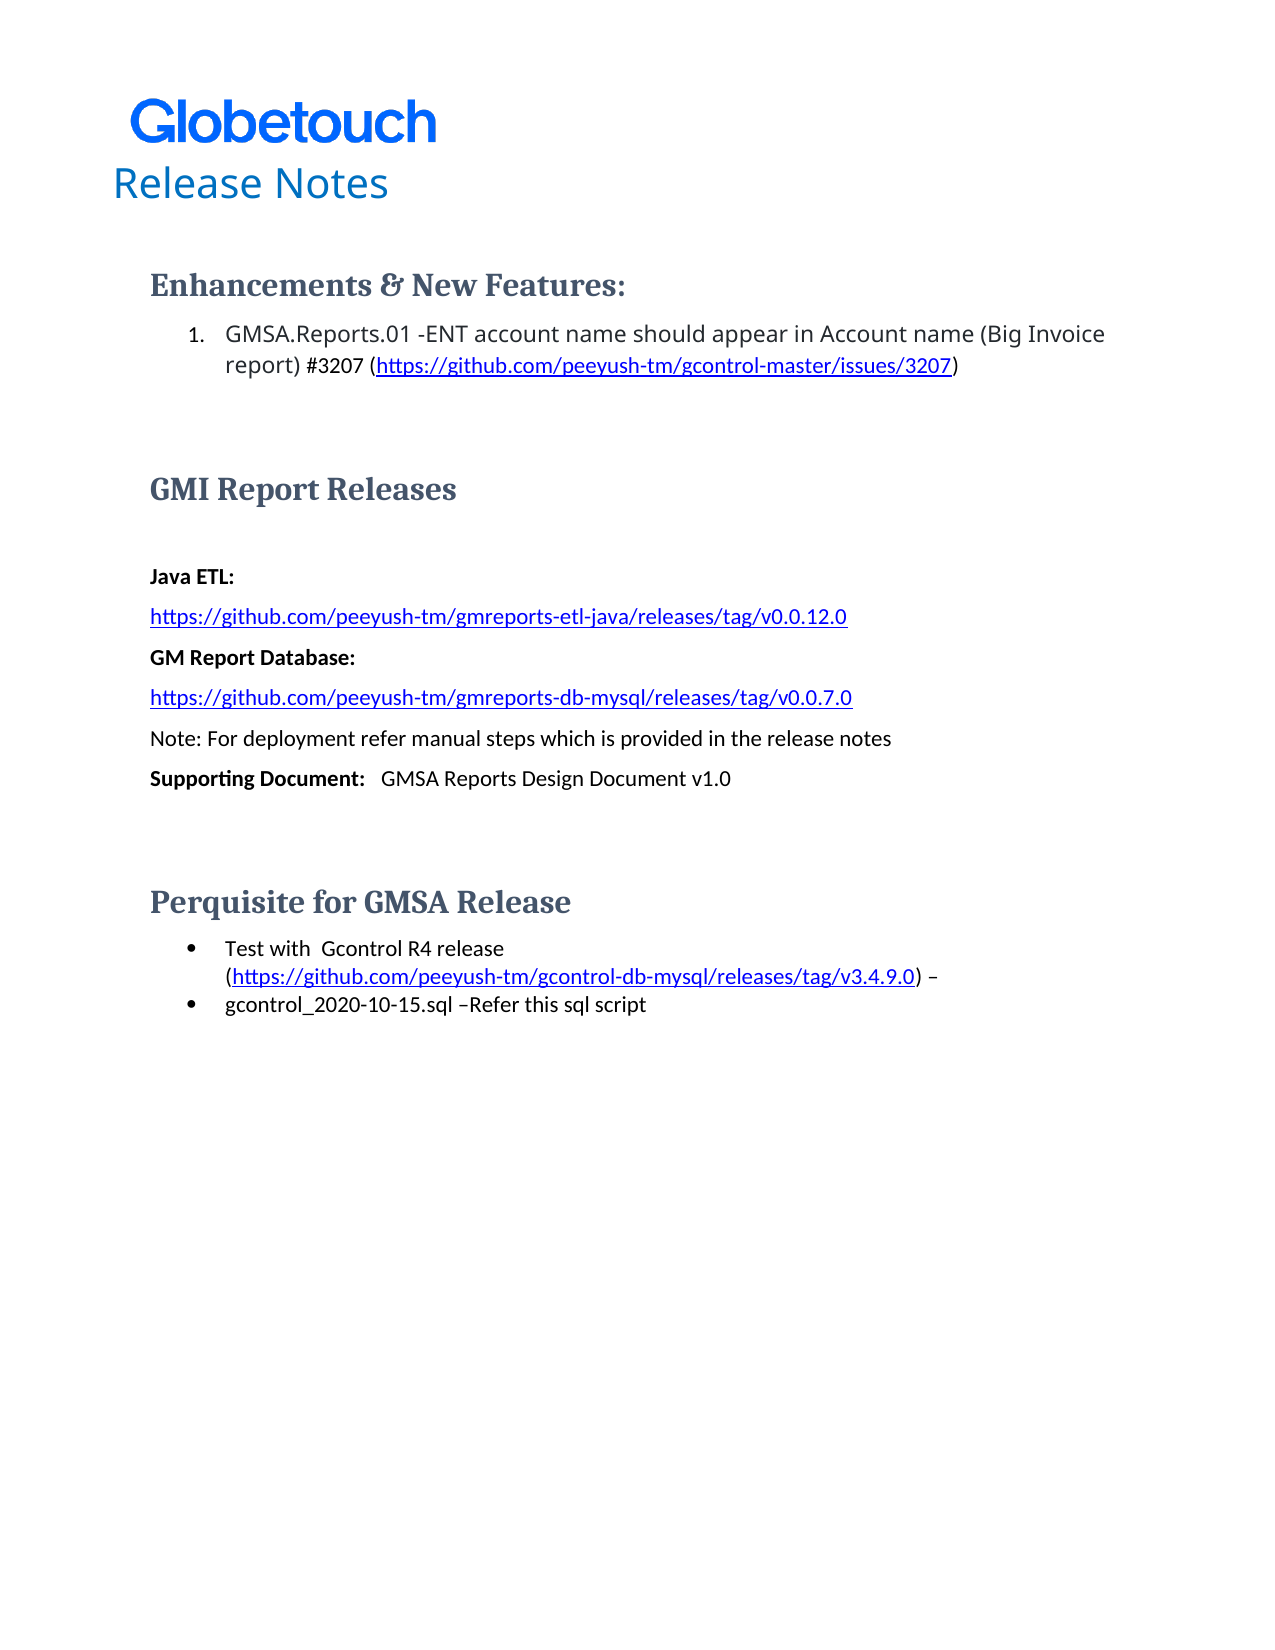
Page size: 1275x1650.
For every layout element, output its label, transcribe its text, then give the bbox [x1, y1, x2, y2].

text Java ETL: [150, 562, 1125, 590]
list GMSA.Reports.01 -ENT account name should appear in Account name (Big Invoice report) #3207 (https://github.com/peeyush-tm/gcontrol-master/issues/3207) [187, 317, 1125, 380]
subtitle GMI Report Releases [150, 471, 1125, 509]
list Test with Gcontrol R4 release (https://github.com/peeyush-tm/gcontrol-db-mysql/releases/tag/v3.4.9.0) – [187, 934, 1125, 990]
text Note: For deployment refer manual steps which is provided in the release notes [150, 724, 1125, 752]
text https://github.com/peeyush-tm/gmreports-db-mysql/releases/tag/v0.0.7.0 [150, 683, 1125, 711]
list gcontrol_2020-10-15.sql –Refer this sql script [187, 990, 1125, 1018]
text https://github.com/peeyush-tm/gmreports-etl-java/releases/tag/v0.0.12.0 [150, 602, 1125, 630]
subtitle Perquisite for GMSA Release [150, 883, 1125, 921]
text GM Report Database: [150, 643, 1125, 671]
text Supporting Document: GMSA Reports Design Document v1.0 [150, 764, 1125, 792]
subtitle Enhancements & New Features: [150, 267, 1125, 305]
picture [118, 87, 448, 154]
